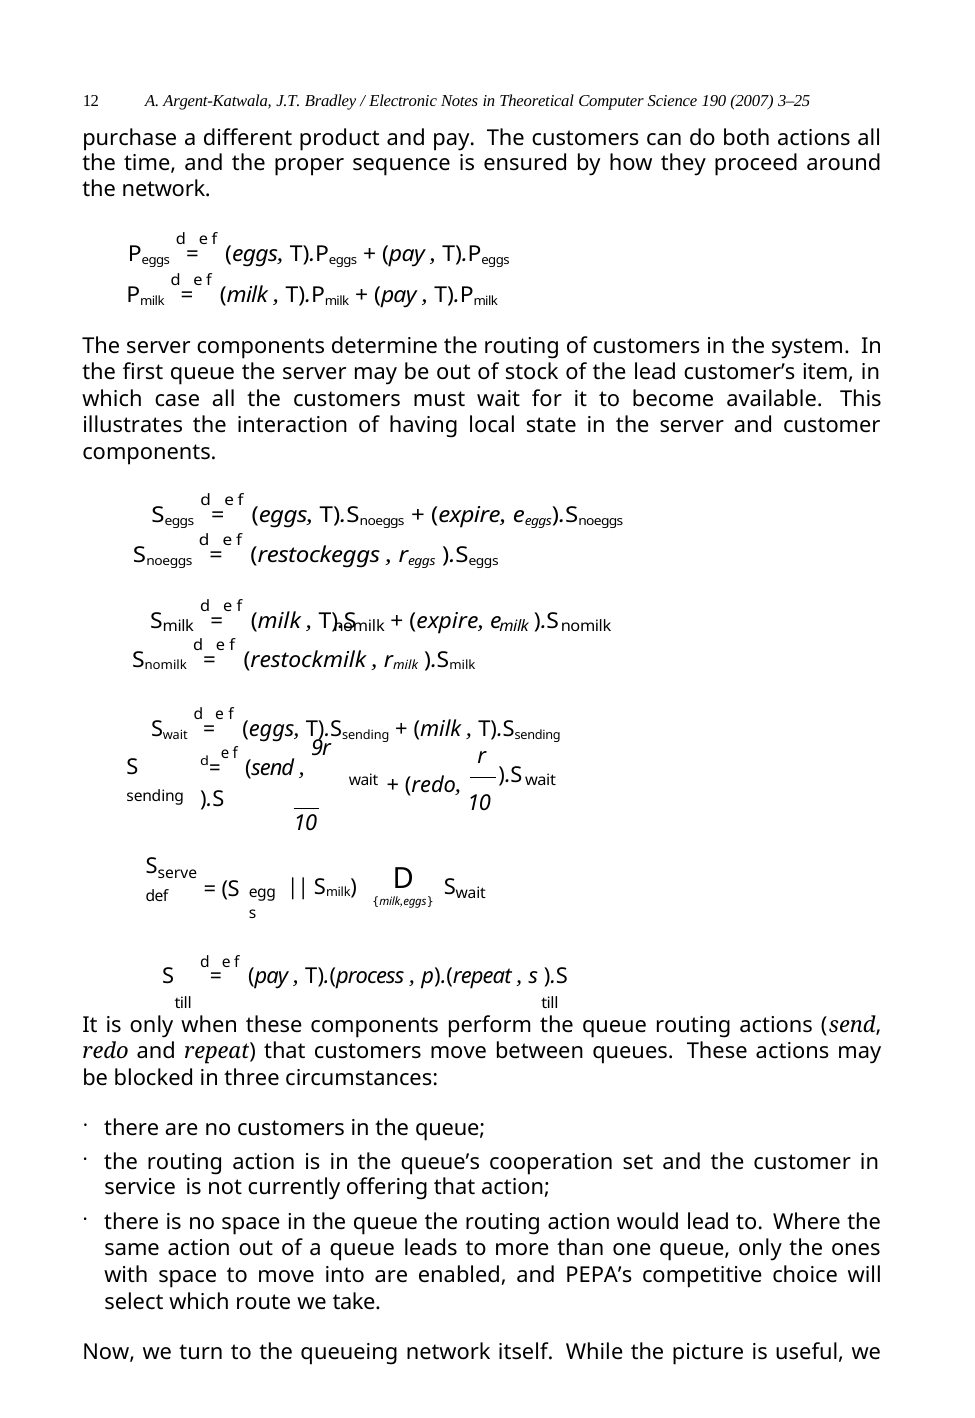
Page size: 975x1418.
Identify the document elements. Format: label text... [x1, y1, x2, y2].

text + (redo, 10 [386, 767, 492, 798]
text Swait d=ef (eggs, T).Ssending + (milk , T).Ssending [151, 703, 904, 743]
text purchase a different product and pay. The customers can do both actions all the time, and the proper sequence is ensured by how they proceed around the network. [82, 124, 882, 203]
list there is no space in the queue the routing action would lead to. Where the same action out of a queue leads to more than one queue, only the ones with space to move into are enabled, and PEPA’s competitive choice will select which route we take. [83, 1208, 882, 1315]
text D [366, 862, 440, 895]
text eggs [248, 880, 280, 923]
text Seggs d=ef (eggs, T).Snoeggs + (expire, eeggs).Snoeggs Snoeggs d=ef (restockeggs , reggs ).Seggs [133, 492, 626, 569]
text The server components determine the routing of customers in the system. In the first queue the server may be out of stock of the lead customer’s item, in which case all the customers must wait for it to become available. This illustrates the interaction of having local state in the server and customer components. [82, 332, 882, 466]
text wait [525, 769, 904, 790]
text It is only when these components perform the queue routing actions (send, redo and repeat) that customers move between queues. These actions may be blocked in three circumstances: [82, 1011, 881, 1091]
text r [384, 751, 487, 767]
text wait [348, 769, 380, 790]
list the routing action is in the queue’s cooperation set and the customer in service is not currently offering that action; [83, 1148, 881, 1201]
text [82, 1338, 881, 1364]
text S d=ef (pay , T).(process , p).(repeat , s ).S [162, 950, 904, 990]
text Ssending [126, 751, 194, 806]
text Swait [443, 871, 904, 905]
text S d=ef (milk , T).S + (expire, e ).S Snomilk d=ef (restockmilk , rmilk ).Smilk [132, 599, 561, 673]
text Peggs d=ef (eggs, T).Peggs + (pay , T).Peggs [128, 229, 904, 270]
text {milk,eggs} [366, 895, 439, 908]
text || Smilk) [287, 871, 360, 901]
text ).S [498, 759, 525, 788]
list there are no customers in the queue; [83, 1112, 904, 1141]
text d=ef (send , 9r ).S [200, 751, 348, 812]
text 10 [293, 812, 348, 835]
text Pmilk d=ef (milk , T).Pmilk + (pay , T).Pmilk [126, 270, 904, 311]
text Sserve def [145, 851, 222, 927]
